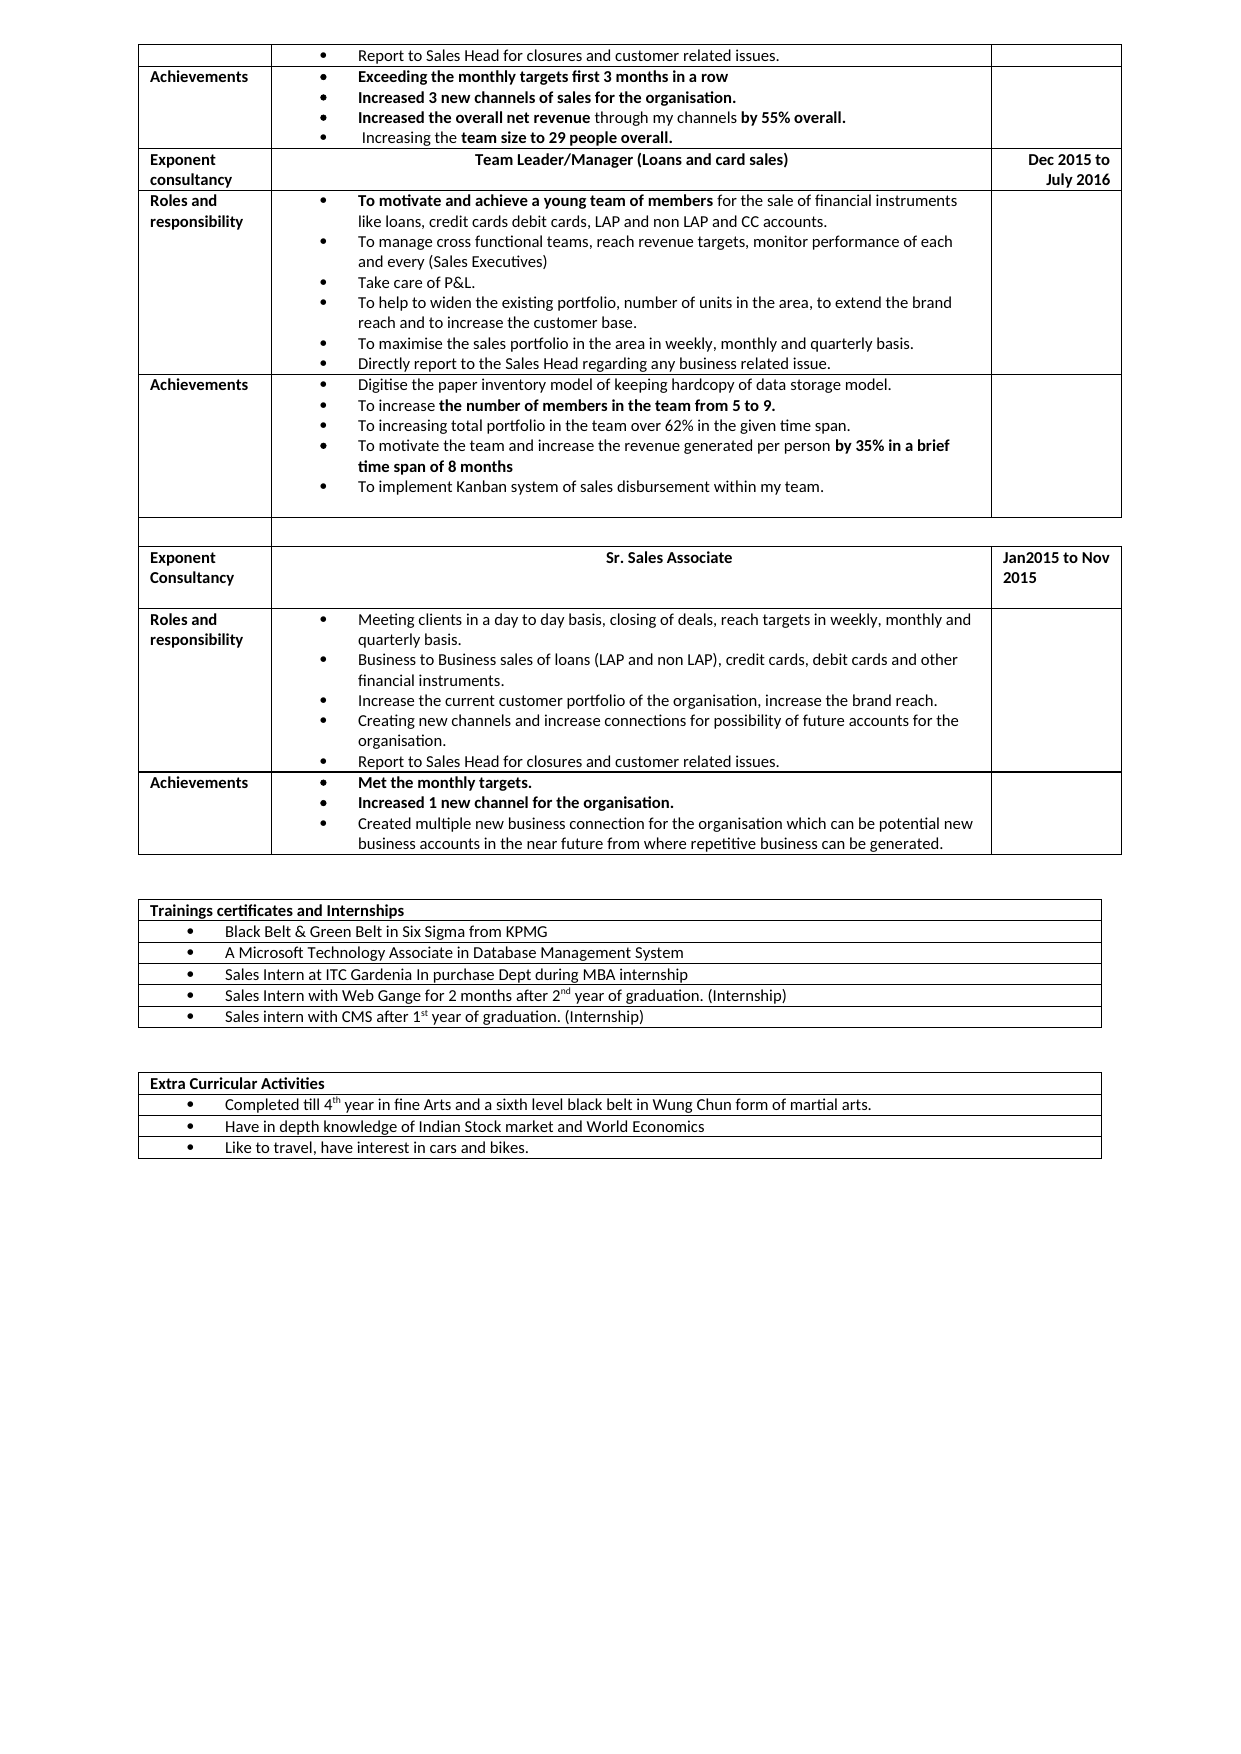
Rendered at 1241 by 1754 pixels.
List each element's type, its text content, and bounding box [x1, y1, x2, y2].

table_cell Black Belt & Green Belt in Six Sigma from KPMG [139, 921, 1101, 942]
table_cell Have in depth knowledge of Indian Stock market and World Economics [139, 1116, 1101, 1136]
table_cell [139, 45, 271, 66]
table_cell Completed till 4th year in fine Arts and a sixth level black belt in Wung Chun form of martial arts. [139, 1095, 1101, 1115]
table_header Extra Curricular Activities [139, 1073, 1101, 1093]
table_cell Met the monthly targets. Increased 1 new channel for the organisation. Created multiple new business connection for the organisation which can be potential new business accounts in the near future from where repetitive business can be generated. [272, 773, 991, 854]
table_cell Achievements [139, 375, 271, 517]
table_cell [139, 518, 271, 546]
table_cell Meeting clients in a day to day basis, closing of deals, reach targets in weekly, monthly and quarterly basis. Business to Business sales of loans (LAP and non LAP), credit cards, debit cards and other financial instruments. Increase the current customer portfolio of the organisation, increase the brand reach. Creating new channels and increase connections for possibility of future accounts for the organisation. Report to Sales Head for closures and customer related issues. [272, 609, 991, 771]
table_cell Digitise the paper inventory model of keeping hardcopy of data storage model. To increase the number of members in the team from 5 to 9. To increasing total portfolio in the team over 62% in the given time span. To motivate the team and increase the revenue generated per person by 35% in a brief time span of 8 months To implement Kanban system of sales disbursement within my team. [272, 375, 991, 517]
table_cell [992, 45, 1121, 66]
table_cell [992, 191, 1121, 373]
table_cell Sales Intern at ITC Gardenia In purchase Dept during MBA internship [139, 964, 1101, 984]
table_cell [992, 609, 1121, 771]
table_cell Sr. Sales Associate [272, 547, 991, 608]
table_cell Dec 2015 to July 2016 [992, 149, 1121, 190]
table_cell Achievements [139, 67, 271, 148]
table_cell Sales intern with CMS after 1st year of graduation. (Internship) [139, 1007, 1101, 1027]
table_cell Jan2015 to Nov 2015 [992, 547, 1121, 608]
table_cell Exponent consultancy [139, 149, 271, 190]
table_cell Roles and responsibility [139, 609, 271, 771]
table_cell Like to travel, have interest in cars and bikes. [139, 1137, 1101, 1158]
table_cell [992, 67, 1121, 148]
table_cell To motivate and achieve a young team of members for the sale of financial instruments like loans, credit cards debit cards, LAP and non LAP and CC accounts. To manage cross functional teams, reach revenue targets, monitor performance of each and every (Sales Executives) Take care of P&L. To help to widen the existing portfolio, number of units in the area, to extend the brand reach and to increase the customer base. To maximise the sales portfolio in the area in weekly, monthly and quarterly basis. Directly report to the Sales Head regarding any business related issue. [272, 191, 991, 373]
table_header Trainings certificates and Internships [139, 900, 1101, 920]
table_cell Exceeding the monthly targets first 3 months in a row Increased 3 new channels of sales for the organisation. Increased the overall net revenue through my channels by 55% overall. Increasing the team size to 29 people overall. [272, 67, 991, 148]
table_cell A Microsoft Technology Associate in Database Management System [139, 943, 1101, 963]
table_cell [992, 375, 1121, 517]
table_cell Sales Intern with Web Gange for 2 months after 2nd year of graduation. (Internship) [139, 985, 1101, 1006]
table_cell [272, 45, 991, 66]
table_cell Achievements [139, 773, 271, 854]
table_cell Exponent Consultancy [139, 547, 271, 608]
table_cell Roles and responsibility [139, 191, 271, 373]
table_cell Team Leader/Manager (Loans and card sales) [272, 149, 991, 190]
table_cell [992, 773, 1121, 854]
